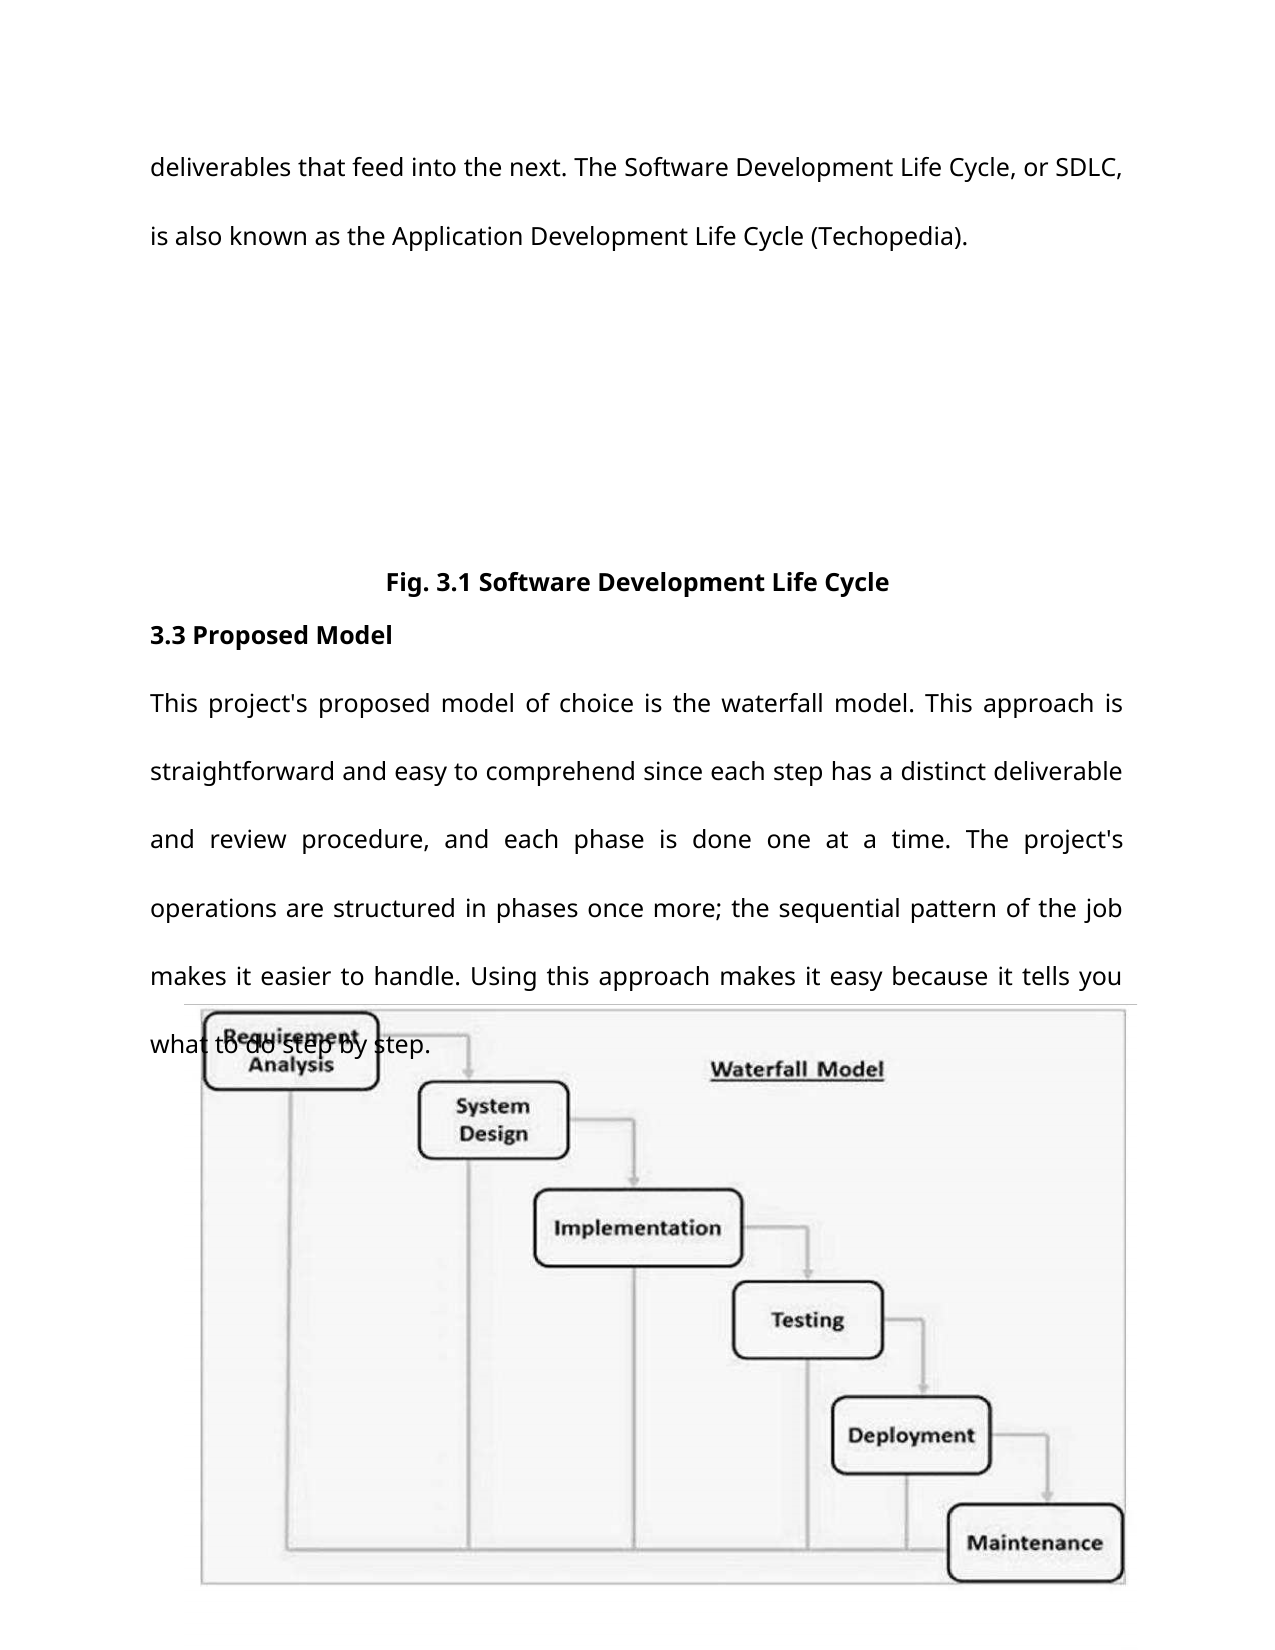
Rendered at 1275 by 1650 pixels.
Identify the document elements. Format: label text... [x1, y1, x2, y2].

text This project's proposed model of choice is the waterfall model. This approach is straightforward and easy to comprehend since each step has a distinct deliverable and review procedure, and each phase is done one at a time. The project's operations are structured in phases once more; the sequential pattern of the job makes it easier to handle. Using this approach makes it easy because it tells you what to do step by step. [150, 686, 1124, 1061]
picture [183, 1004, 1138, 1650]
text 3.3 Proposed Model [150, 618, 1072, 652]
text Fig. 3.1 Software Development Life Cycle [150, 564, 1125, 598]
